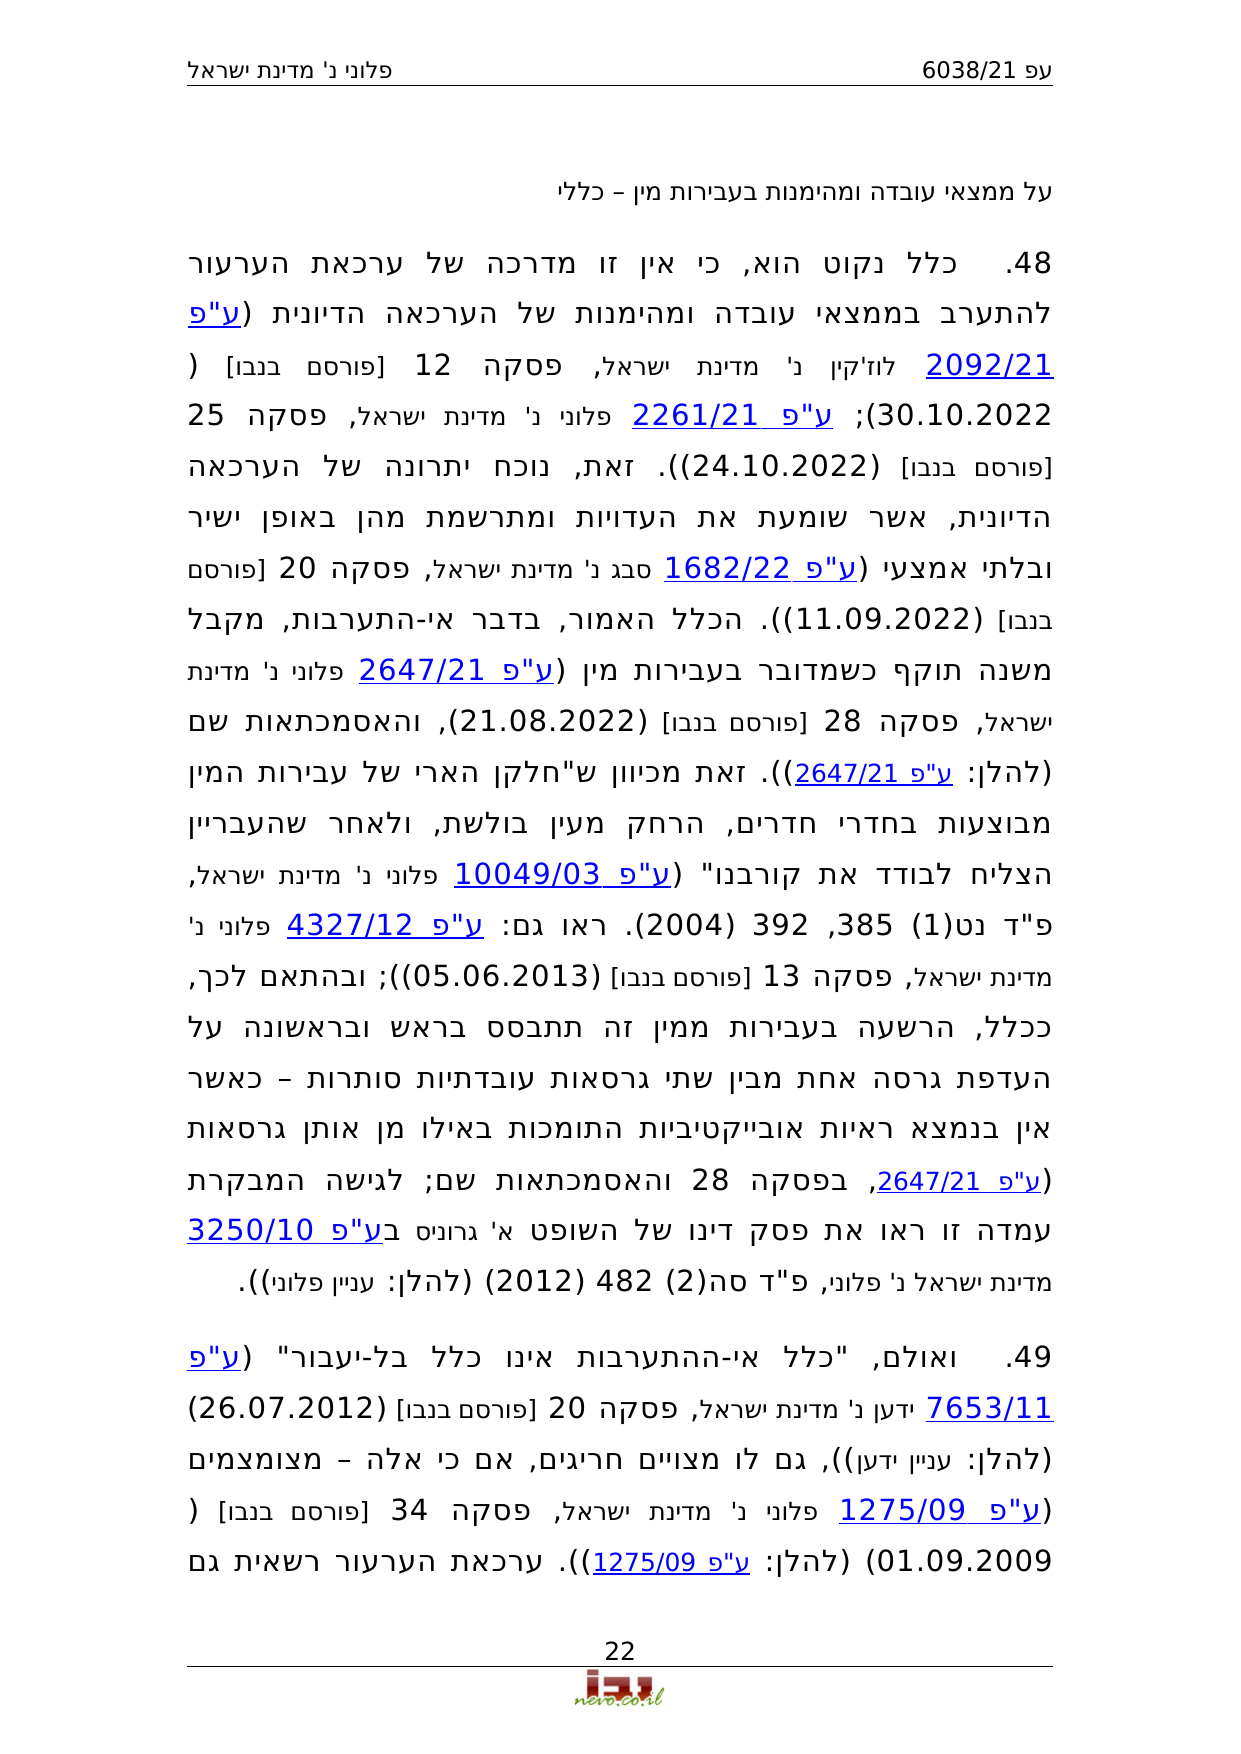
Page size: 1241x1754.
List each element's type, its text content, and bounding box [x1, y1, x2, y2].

text על ממצאי עובדה ומהימנות בעבירות מין – כללי [187, 177, 1053, 206]
list כלל נקוט הוא, כי אין זו מדרכה של ערכאת הערעור להתערב בממצאי עובדה ומהימנות של הערכאה הדיונית (ע"פ 2092/21 לוז'קין נ' מדינת ישראל, פסקה 12 [פורסם בנבו] (30.10.2022); ע"פ 2261/21 פלוני נ' מדינת ישראל, פסקה 25 [פורסם בנבו] (24.10.2022)). זאת, נוכח יתרונה של הערכאה הדיונית, אשר שומעת את העדויות ומתרשמת מהן באופן ישיר ובלתי אמצעי (ע"פ 1682/22 סבג נ' מדינת ישראל, פסקה 20 [פורסם בנבו] (11.09.2022)). הכלל האמור, בדבר אי-התערבות, מקבל משנה תוקף כשמדובר בעבירות מין (ע"פ 2647/21 פלוני נ' מדינת ישראל, פסקה 28 [פורסם בנבו] (21.08.2022), והאסמכתאות שם (להלן: ע"פ 2647/21)). זאת מכיוון ש"חלקן הארי של עבירות המין מבוצעות בחדרי חדרים, הרחק מעין בולשת, ולאחר שהעבריין הצליח לבודד את קורבנו" (ע"פ 10049/03 פלוני נ' מדינת ישראל, פ"ד נט(1) 385, 392 (2004). ראו גם: ע"פ 4327/12 פלוני נ' מדינת ישראל, פסקה 13 [פורסם בנבו] (05.06.2013)); ובהתאם לכך, ככלל, הרשעה בעבירות ממין זה תתבסס בראש ובראשונה על העדפת גרסה אחת מבין שתי גרסאות עובדתיות סותרות – כאשר אין בנמצא ראיות אובייקטיביות התומכות באילו מן אותן גרסאות (ע"פ 2647/21, בפסקה 28 והאסמכתאות שם; לגישה המבקרת עמדה זו ראו את פסק דינו של השופט א' גרוניס בע"פ 3250/10 מדינת ישראל נ' פלוני, פ"ד סה(2) 482 (2012) (להלן: עניין פלוני)). [187, 246, 1053, 1299]
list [187, 1341, 1053, 1578]
picture [574, 1669, 666, 1707]
